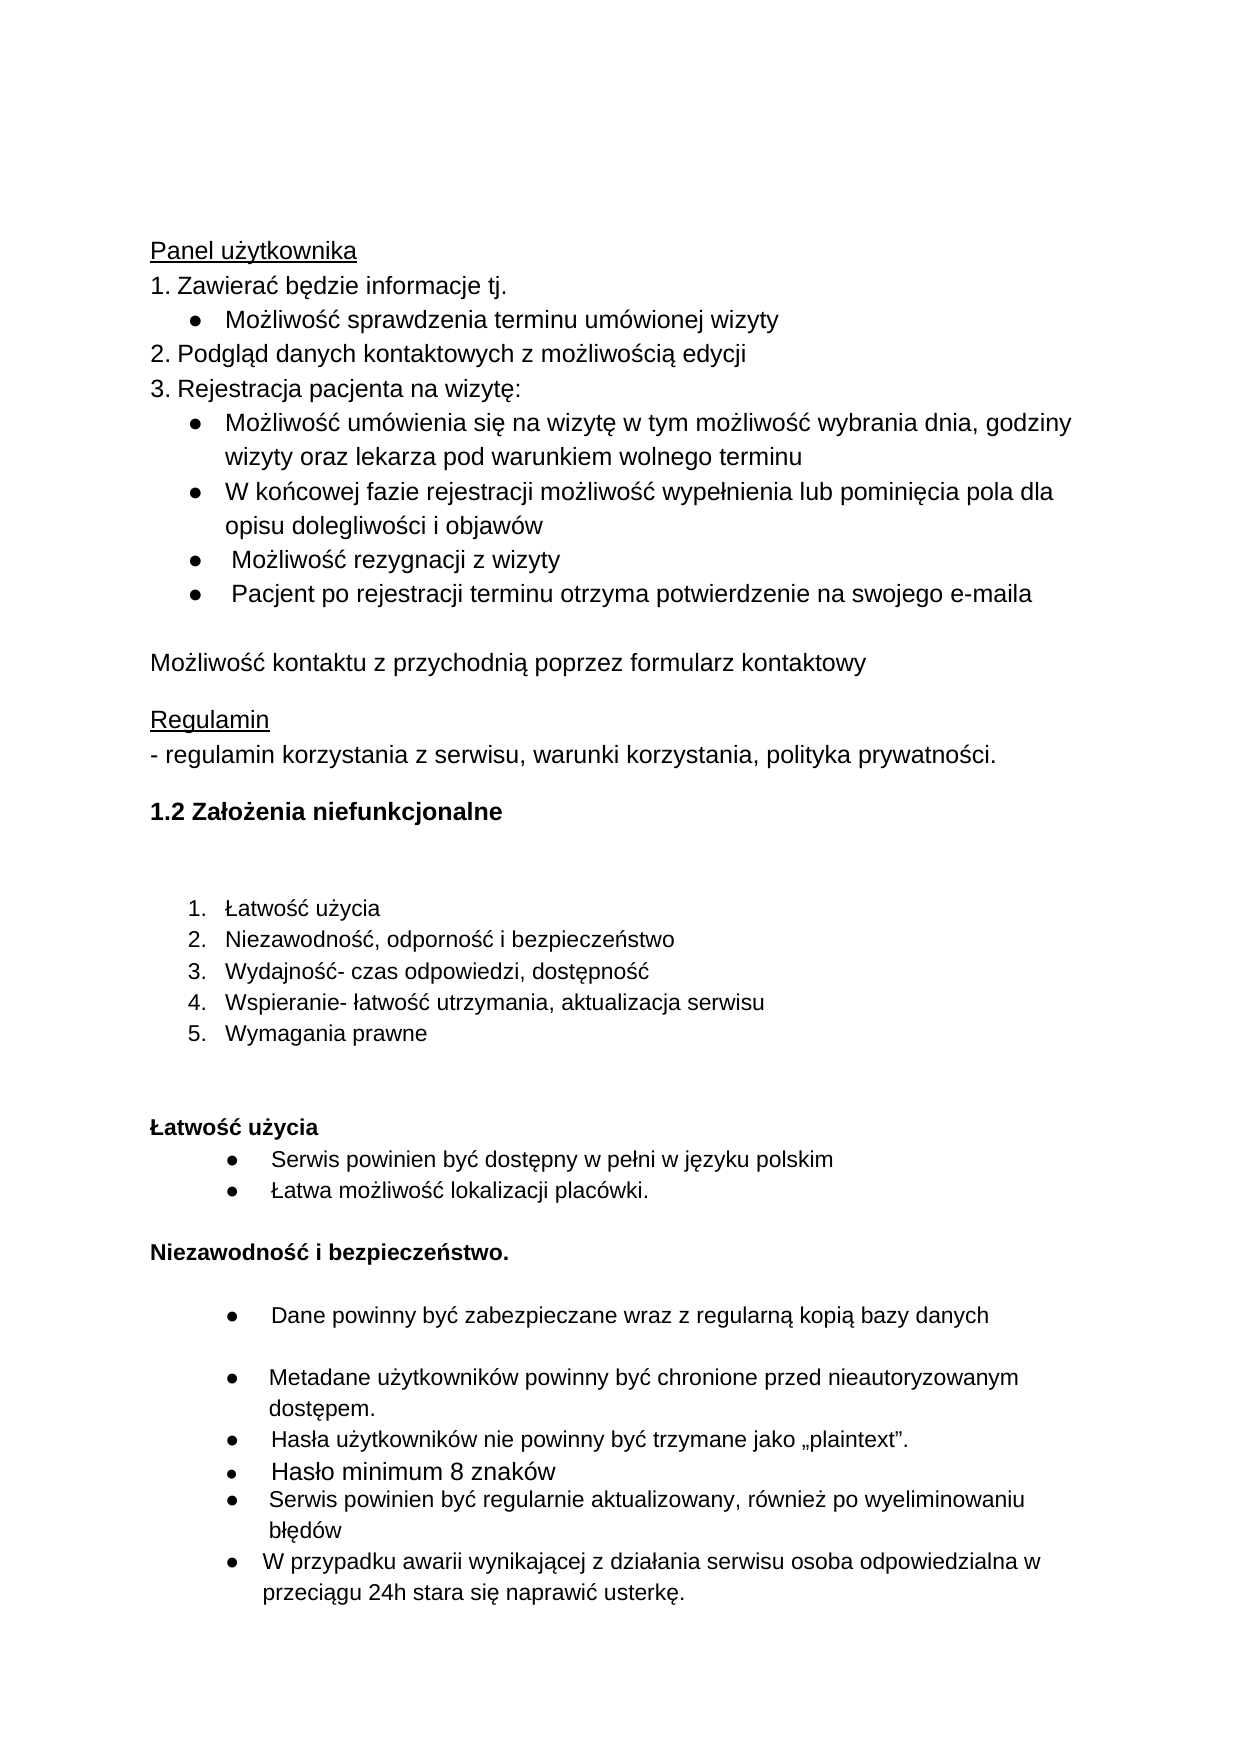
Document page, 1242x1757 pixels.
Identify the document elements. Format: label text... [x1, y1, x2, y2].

list Rejestracja pacjenta na wizytę: [150, 374, 1092, 402]
list Niezawodność, odporność i bezpieczeństwo [188, 926, 1092, 953]
list Metadane użytkowników powinny być chronione przed nieautoryzowanym dostępem. [225, 1364, 1021, 1422]
text - regulamin korzystania z serwisu, warunki korzystania, polityka prywatności. [150, 740, 1092, 768]
list Łatwa możliwość lokalizacji placówki. [225, 1177, 1092, 1203]
text Możliwość kontaktu z przychodnią poprzez formularz kontaktowy [150, 648, 1092, 677]
text Niezawodność i bezpieczeństwo. [150, 1239, 1092, 1265]
list Pacjent po rejestracji terminu otrzyma potwierdzenie na swojego e-maila [188, 579, 1092, 608]
list Wymagania prawne [188, 1020, 1092, 1047]
list Łatwość użycia [188, 895, 1092, 922]
text 1.2 Założenia niefunkcjonalne [150, 797, 1092, 826]
text Łatwość użycia [150, 1114, 1092, 1140]
list Wspieranie- łatwość utrzymania, aktualizacja serwisu [188, 989, 1092, 1015]
list Serwis powinien być regularnie aktualizowany, również po wyeliminowaniu błędów [225, 1486, 1033, 1543]
list Możliwość rezygnacji z wizyty [188, 545, 1092, 573]
list W końcowej fazie rejestracji możliwość wypełnienia lub pominięcia pola dla opisu dolegliwości i objawów [188, 476, 1092, 539]
list Możliwość sprawdzenia terminu umówionej wizyty [188, 305, 1092, 334]
list Podgląd danych kontaktowych z możliwością edycji [150, 339, 1092, 368]
list Zawierać będzie informacje tj. [150, 271, 1092, 299]
list Hasła użytkowników nie powinny być trzymane jako „plaintext”. [225, 1426, 1092, 1453]
list Dane powinny być zabezpieczane wraz z regularną kopią bazy danych [225, 1302, 1092, 1328]
list Możliwość umówienia się na wizytę w tym możliwość wybrania dnia, godziny wizyty oraz lekarza pod warunkiem wolnego terminu [188, 408, 1081, 471]
list W przypadku awarii wynikającej z działania serwisu osoba odpowiedzialna w przeciągu 24h stara się naprawić usterkę. [225, 1548, 1092, 1606]
list Serwis powinien być dostępny w pełni w języku polskim [225, 1146, 1092, 1173]
list Hasło​ minimum 8 znaków [225, 1457, 1092, 1486]
text Panel użytkownika [150, 236, 1092, 265]
text Regulamin [150, 705, 1092, 734]
list Wydajność- czas odpowiedzi, dostępność [188, 958, 1092, 984]
